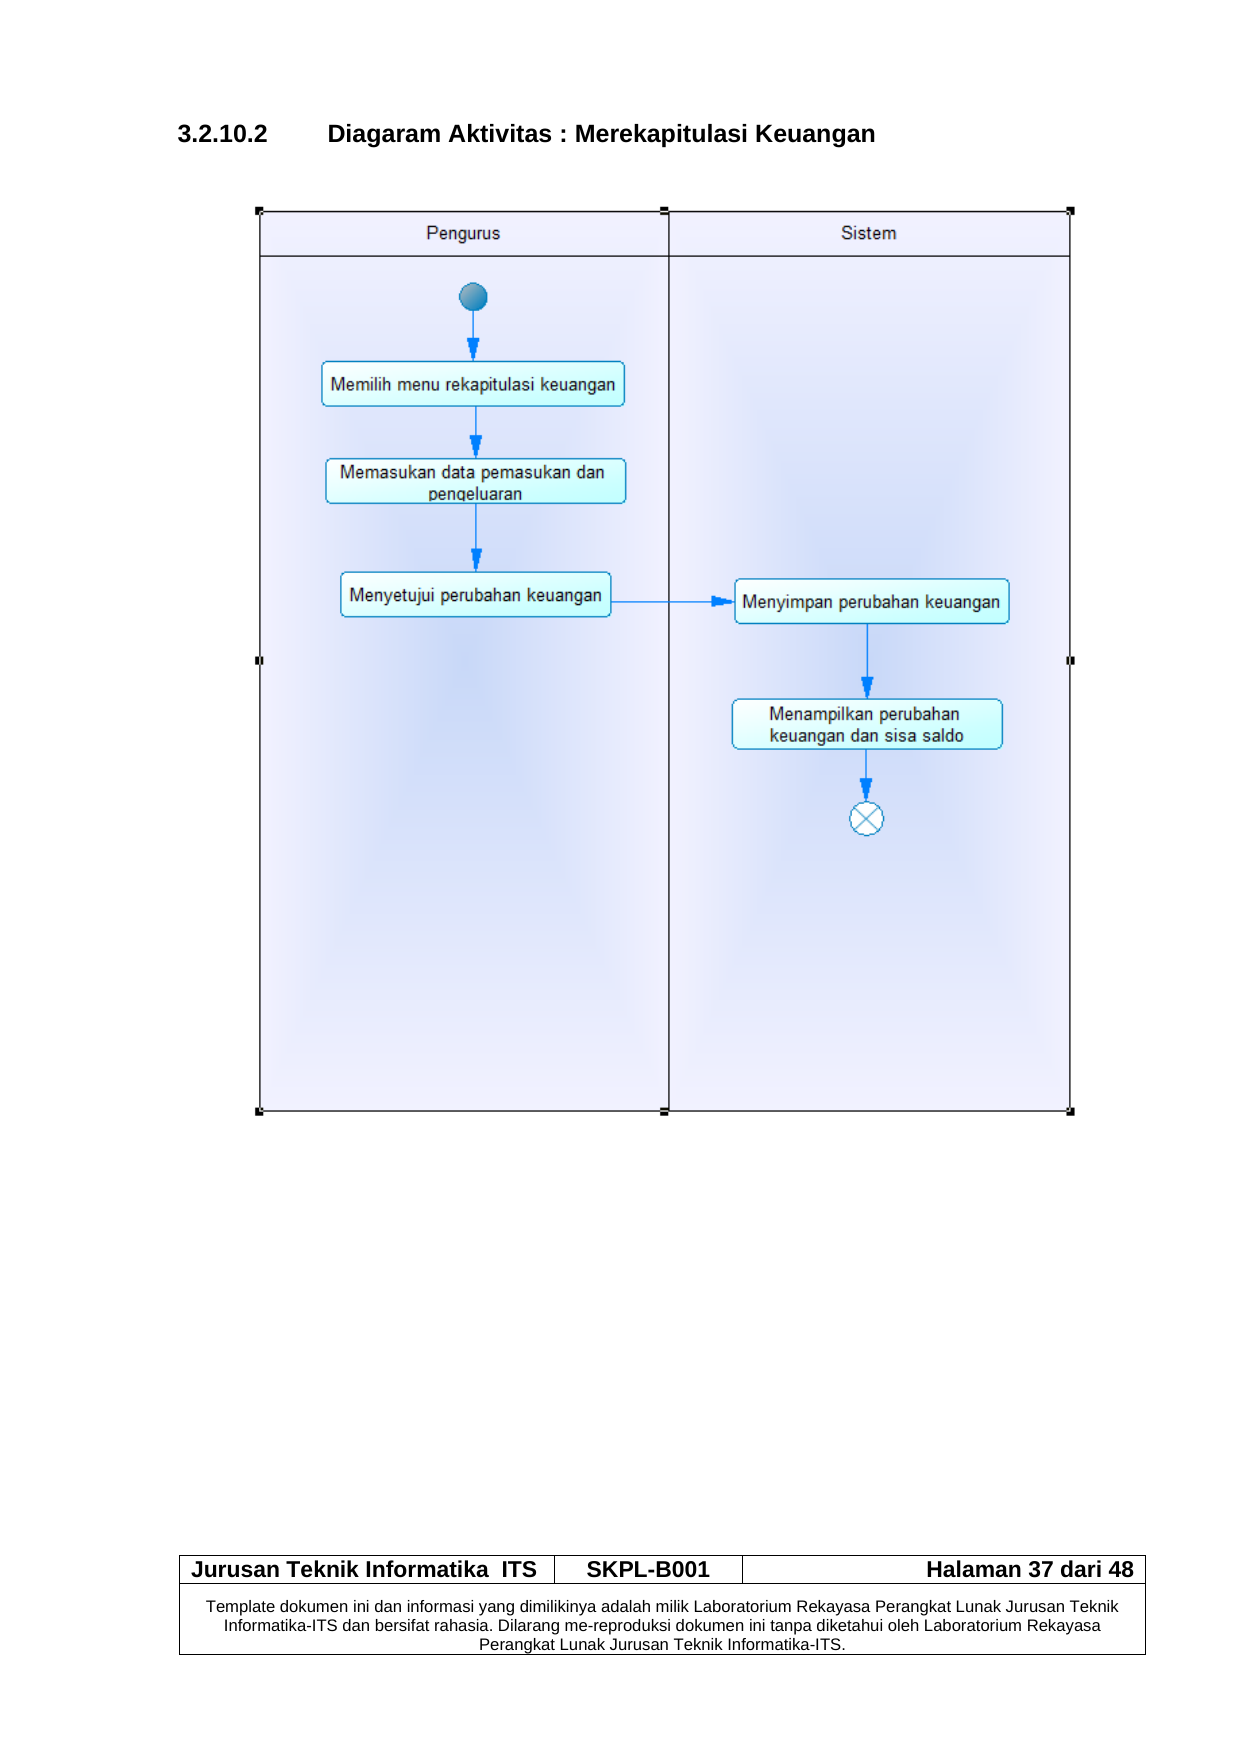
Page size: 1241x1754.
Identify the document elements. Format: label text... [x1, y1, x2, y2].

subtitle Diagaram Aktivitas : Merekapitulasi Keuangan [177, 119, 1121, 147]
picture [177, 153, 1122, 1174]
